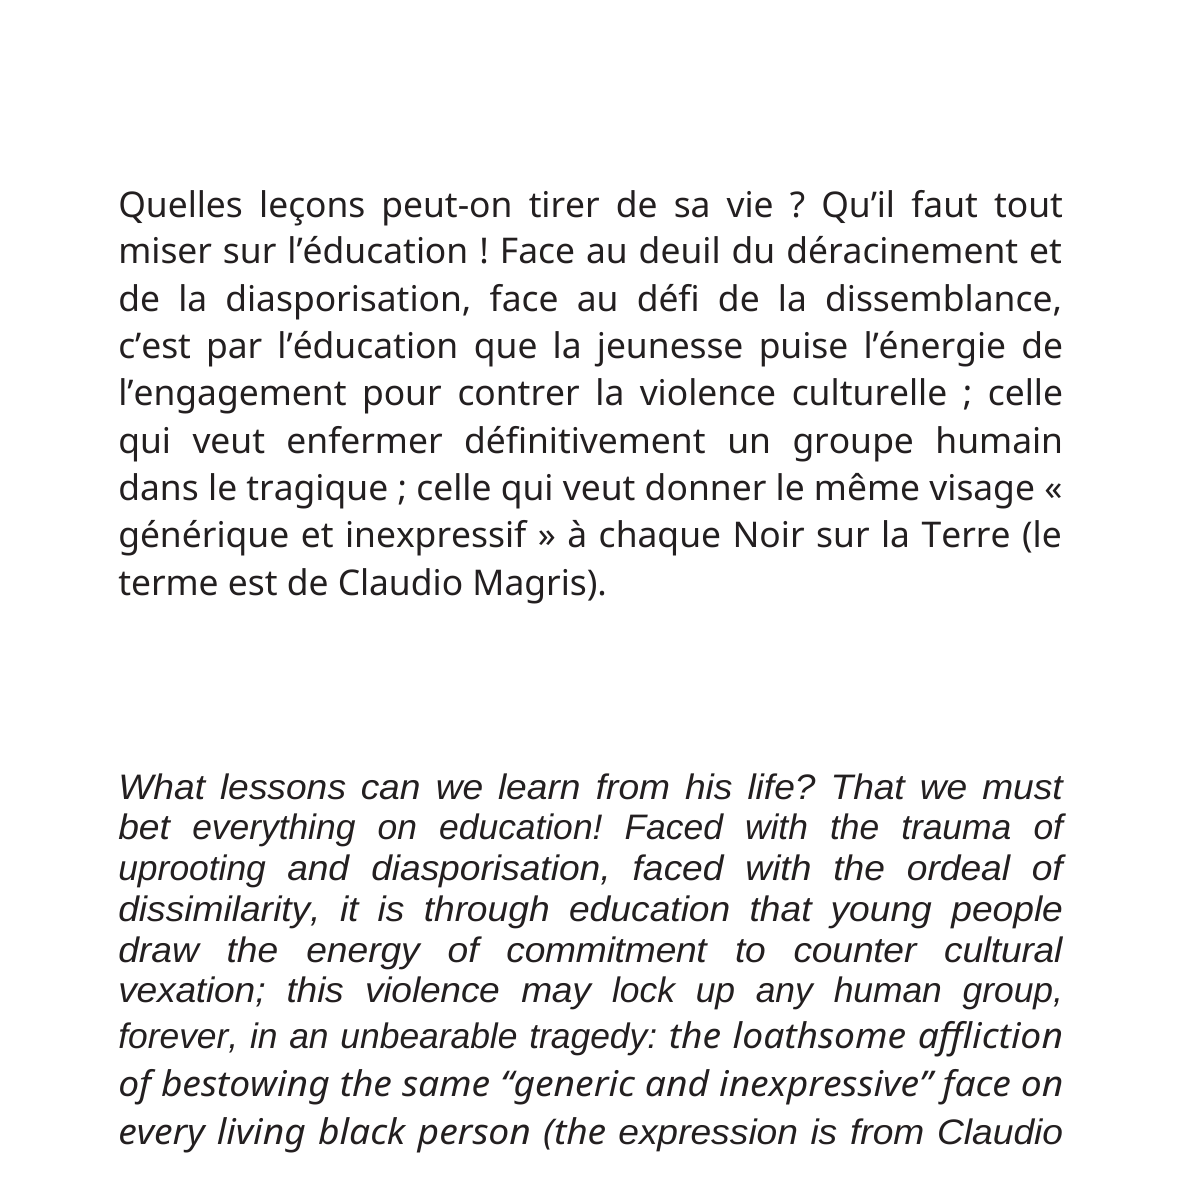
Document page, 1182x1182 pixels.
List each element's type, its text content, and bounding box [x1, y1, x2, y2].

text Quelles leçons peut-on tirer de sa vie ? Qu’il faut tout miser sur l’éducation ! Face au deuil du déracinement et de la diasporisation, face au défi de la dissemblance, c’est par l’éducation que la jeunesse puise l’énergie de l’engagement pour contrer la violence culturelle ; celle qui veut enfermer définitivement un groupe humain dans le tragique ; celle qui veut donner le même visage « générique et inexpressif » à chaque Noir sur la Terre (le terme est de Claudio Magris). [118, 180, 1063, 605]
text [118, 766, 1063, 1155]
